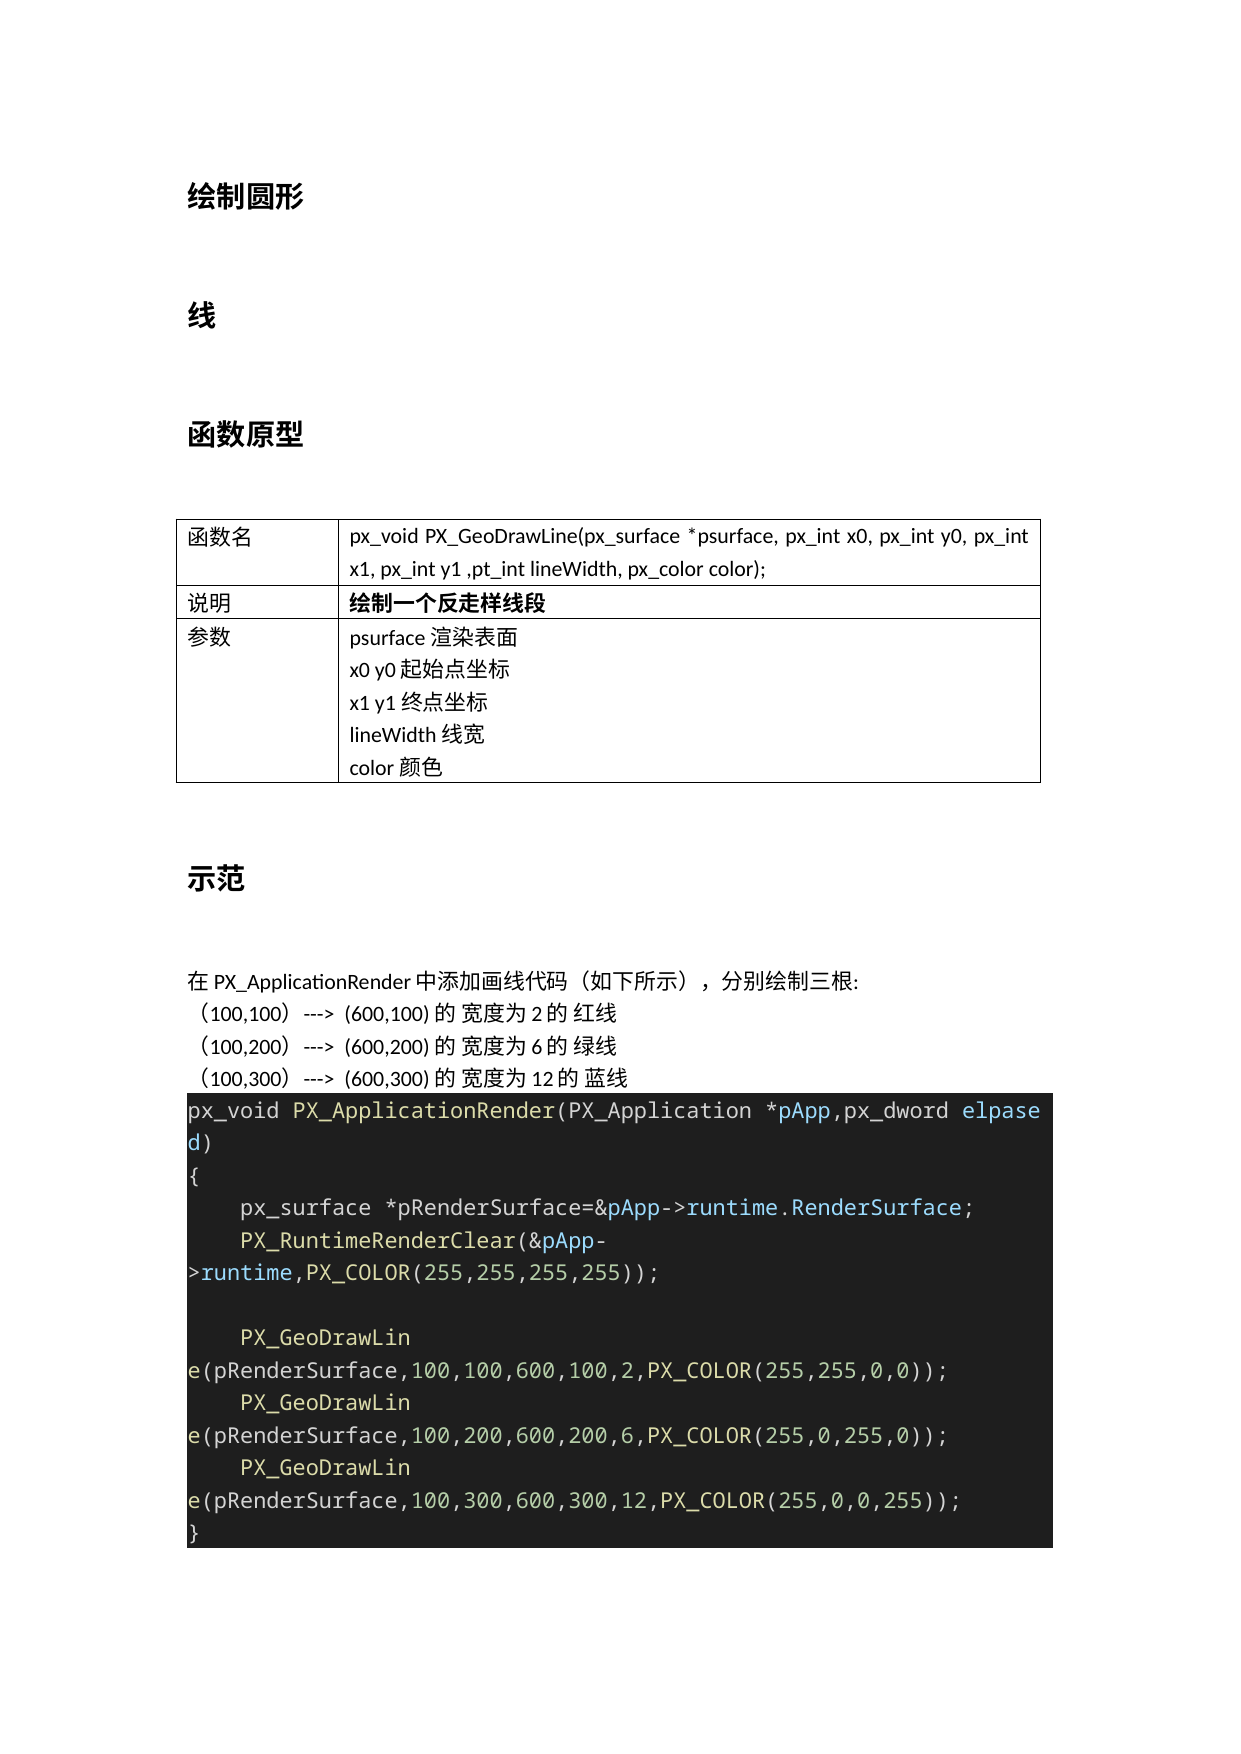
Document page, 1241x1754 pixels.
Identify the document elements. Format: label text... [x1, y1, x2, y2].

table_cell psurface 渲染表面 x0 y0起始点坐标 x1 y1 终点坐标 lineWidth 线宽 color 颜色 [339, 619, 1040, 782]
text px_surface *pRenderSurface=&pApp->runtime.RenderSurface; [187, 1191, 1053, 1223]
text 在PX_ApplicationRender中添加画线代码（如下所示），分别绘制三根: [187, 963, 1053, 996]
subtitle 示范 [187, 844, 1053, 909]
text （100,300）---> (600,300) 的 宽度为12的 蓝线 [187, 1061, 1053, 1093]
table_cell 说明 [177, 586, 338, 618]
subtitle 线 [187, 281, 1053, 346]
text PX_GeoDrawLine(pRenderSurface,100,200,600,200,6,PX_COLOR(255,0,255,0)); [187, 1386, 1053, 1451]
text PX_GeoDrawLine(pRenderSurface,100,100,600,100,2,PX_COLOR(255,255,0,0)); [187, 1321, 1053, 1386]
subtitle 绘制圆形 [187, 162, 1053, 227]
text px_void PX_ApplicationRender(PX_Application *pApp,px_dword elpased) [187, 1093, 1053, 1158]
table_header px_void PX_GeoDrawLine(px_surface *psurface, px_int x0, px_int y0, px_int x1, px_int y1 ,pt_int lineWidth, px_color color); [339, 520, 1040, 584]
text { [187, 1158, 1053, 1191]
table_header 函数名 [177, 520, 338, 584]
table_cell 绘制一个反走样线段 [339, 586, 1040, 618]
text （100,100）---> (600,100) 的 宽度为2的 红线 [187, 996, 1053, 1028]
subtitle 函数原型 [187, 400, 1053, 465]
table_cell 参数 [177, 619, 338, 782]
text PX_RuntimeRenderClear(&pApp->runtime,PX_COLOR(255,255,255,255)); [187, 1223, 1053, 1288]
text } [187, 1516, 1053, 1548]
text （100,200）---> (600,200) 的 宽度为6的 绿线 [187, 1028, 1053, 1061]
text PX_GeoDrawLine(pRenderSurface,100,300,600,300,12,PX_COLOR(255,0,0,255)); [187, 1451, 1053, 1516]
